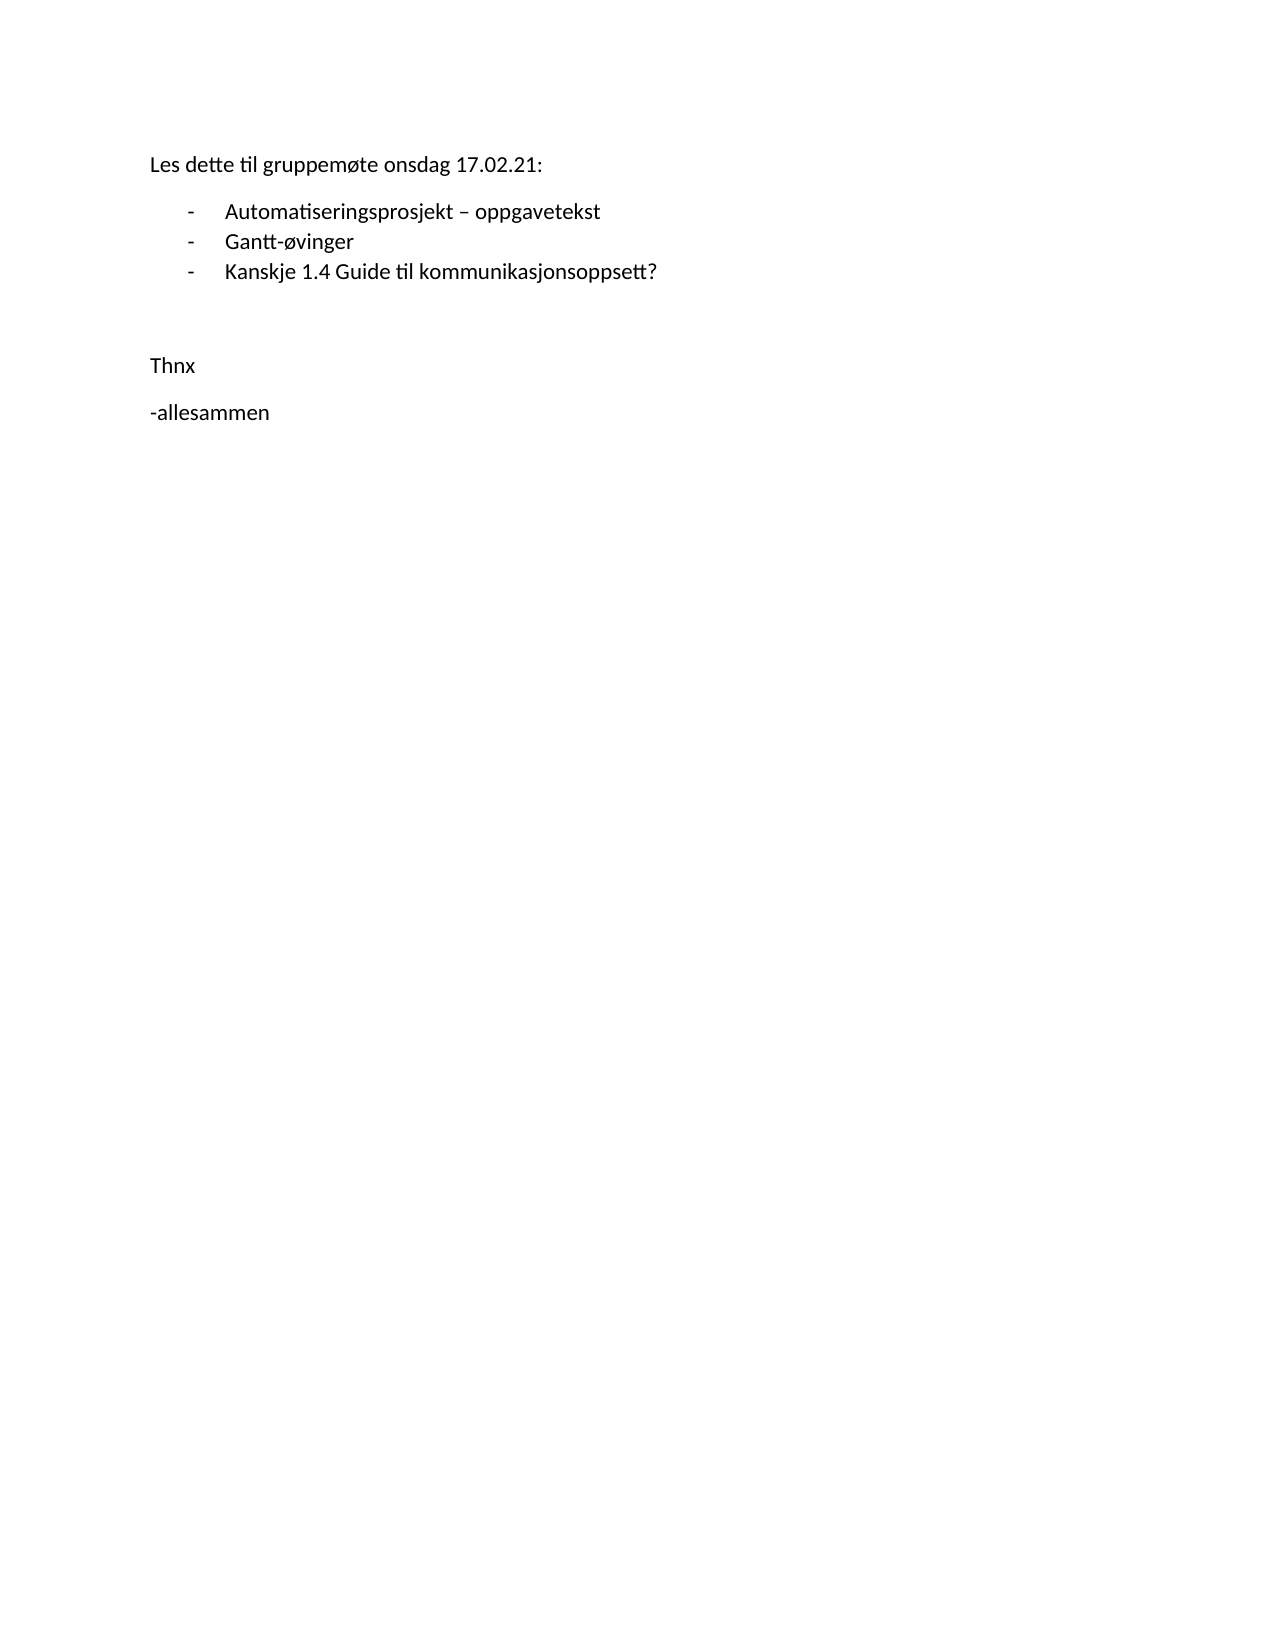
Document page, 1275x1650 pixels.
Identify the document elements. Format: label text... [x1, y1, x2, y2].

text Les dette til gruppemøte onsdag 17.02.21: [150, 150, 1125, 178]
text Thnx [150, 351, 1125, 379]
list Automatiseringsprosjekt – oppgavetekst [187, 197, 1125, 225]
list Gantt-øvinger [187, 227, 1125, 255]
list Kanskje 1.4 Guide til kommunikasjonsoppsett? [187, 257, 1125, 285]
text -allesammen [150, 398, 1125, 426]
